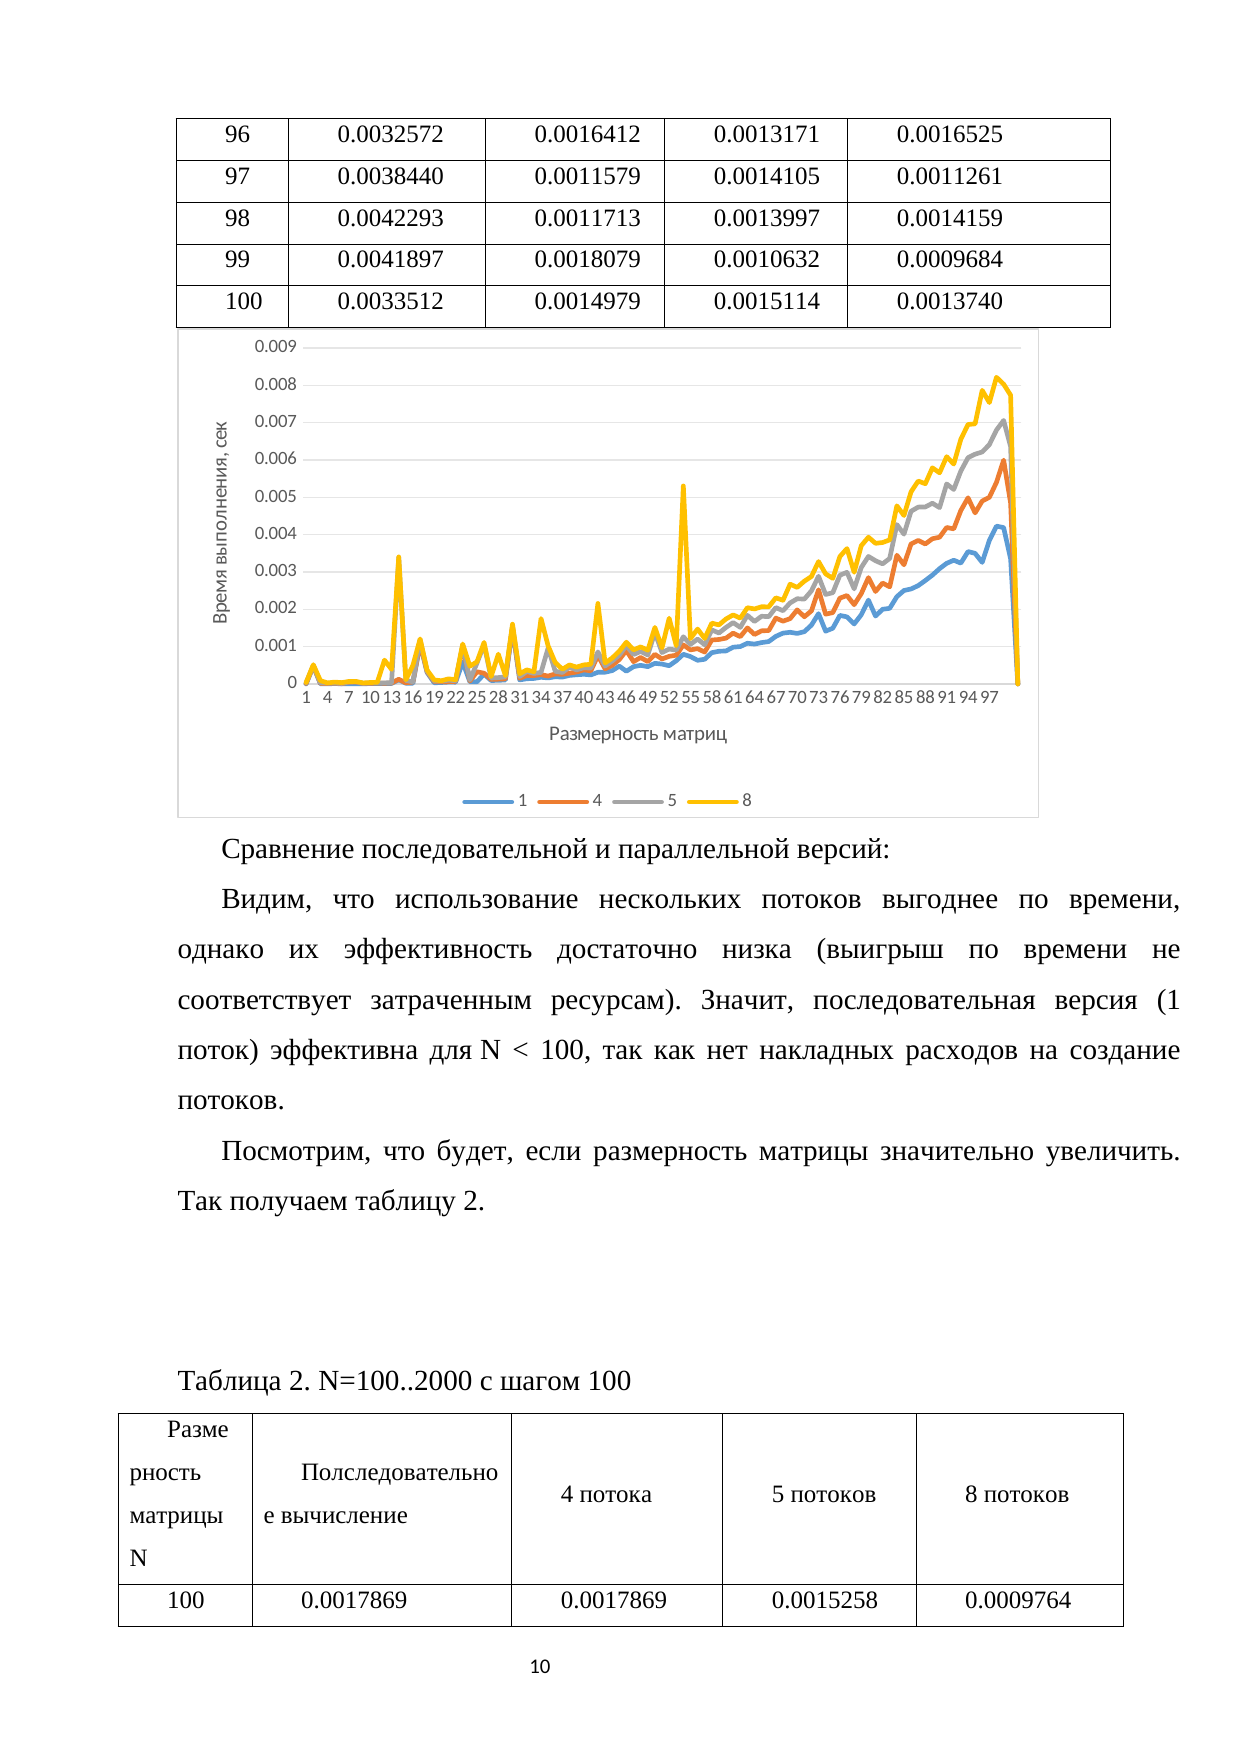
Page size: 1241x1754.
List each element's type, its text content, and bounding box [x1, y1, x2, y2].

table_cell 0.0009764 [917, 1585, 1123, 1626]
table_cell 0.0011713 [486, 203, 664, 243]
table_cell 0.0009684 [848, 245, 1110, 285]
table_cell 0.0013171 [665, 119, 847, 160]
table_cell 0.0038440 [289, 161, 485, 202]
table_cell 0.0016412 [486, 119, 664, 160]
table_cell 0.0016525 [848, 119, 1110, 160]
table_cell 0.0014105 [665, 161, 847, 202]
table_cell 98 [177, 203, 288, 243]
text Видим, что использование нескольких потоков выгоднее по времени, однако их эффективность достаточно низка (выигрыш по времени не соответствует затраченным ресурсам). Значит, последовательная версия (1 поток) эффективна для N < 100, так как нет накладных расходов на создание потоков. [177, 881, 1181, 1116]
table_cell 0.0033512 [289, 286, 485, 327]
table_cell 0.0017869 [512, 1585, 722, 1626]
table_cell 0.0032572 [289, 119, 485, 160]
table_cell 0.0013997 [665, 203, 847, 243]
table_cell 0.0017869 [253, 1585, 511, 1626]
table_cell 96 [177, 119, 288, 160]
table_cell 100 [119, 1585, 252, 1626]
table_cell 100 [177, 286, 288, 327]
table_header 5 потоков [723, 1414, 916, 1584]
table_cell 0.0014979 [486, 286, 664, 327]
table_cell 0.0015258 [723, 1585, 916, 1626]
table_cell 0.0010632 [665, 245, 847, 285]
table_cell 0.0011261 [848, 161, 1110, 202]
table_cell 0.0018079 [486, 245, 664, 285]
table_cell 0.0041897 [289, 245, 485, 285]
table_header Размерность матрицы N [119, 1414, 252, 1584]
table_cell 99 [177, 245, 288, 285]
table_header Полследовательное вычисление [253, 1414, 511, 1584]
table_header 4 потока [512, 1414, 722, 1584]
table_cell 0.0042293 [289, 203, 485, 243]
table_cell 0.0014159 [848, 203, 1110, 243]
table_cell 0.0013740 [848, 286, 1110, 327]
table_cell 0.0015114 [665, 286, 847, 327]
table_cell 97 [177, 161, 288, 202]
table_cell 0.0011579 [486, 161, 664, 202]
text Посмотрим, что будет, если размерность матрицы значительно увеличить. Так получаем таблицу 2. [177, 1133, 1181, 1217]
text Сравнение последовательной и параллельной версий: [177, 831, 1181, 864]
table_header 8 потоков [917, 1414, 1123, 1584]
text Таблица 2. N=100..2000 с шагом 100 [177, 1363, 1181, 1396]
